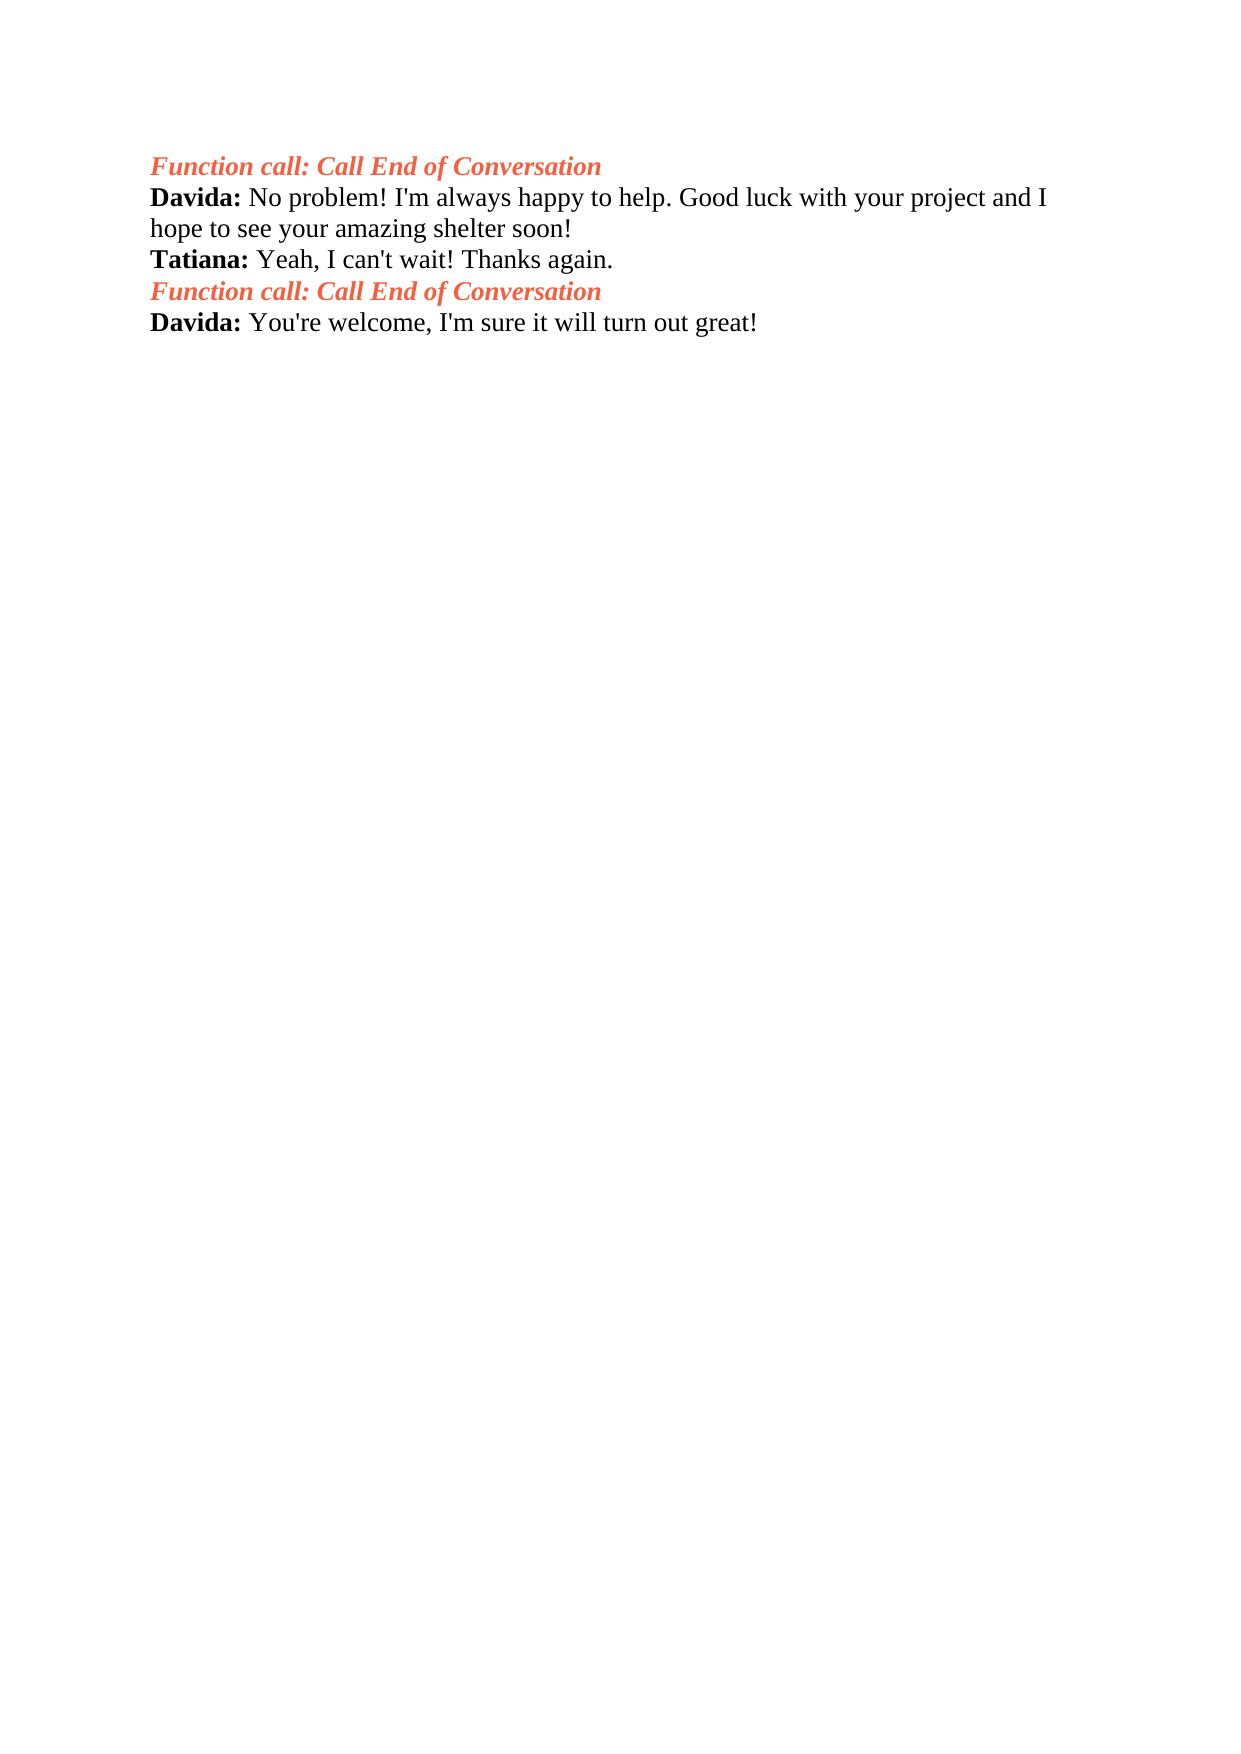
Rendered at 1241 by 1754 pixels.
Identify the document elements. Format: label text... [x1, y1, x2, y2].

text Davida: No problem! I'm always happy to help. Good luck with your project and I hope to see your amazing shelter soon! [150, 181, 1090, 243]
text Function call: Call End of Conversation [150, 274, 1090, 306]
text Function call: Call End of Conversation [150, 150, 1090, 181]
text Tatiana: Yeah, I can't wait! Thanks again. [150, 243, 1090, 274]
text Davida: You're welcome, I'm sure it will turn out great! [150, 306, 1090, 337]
